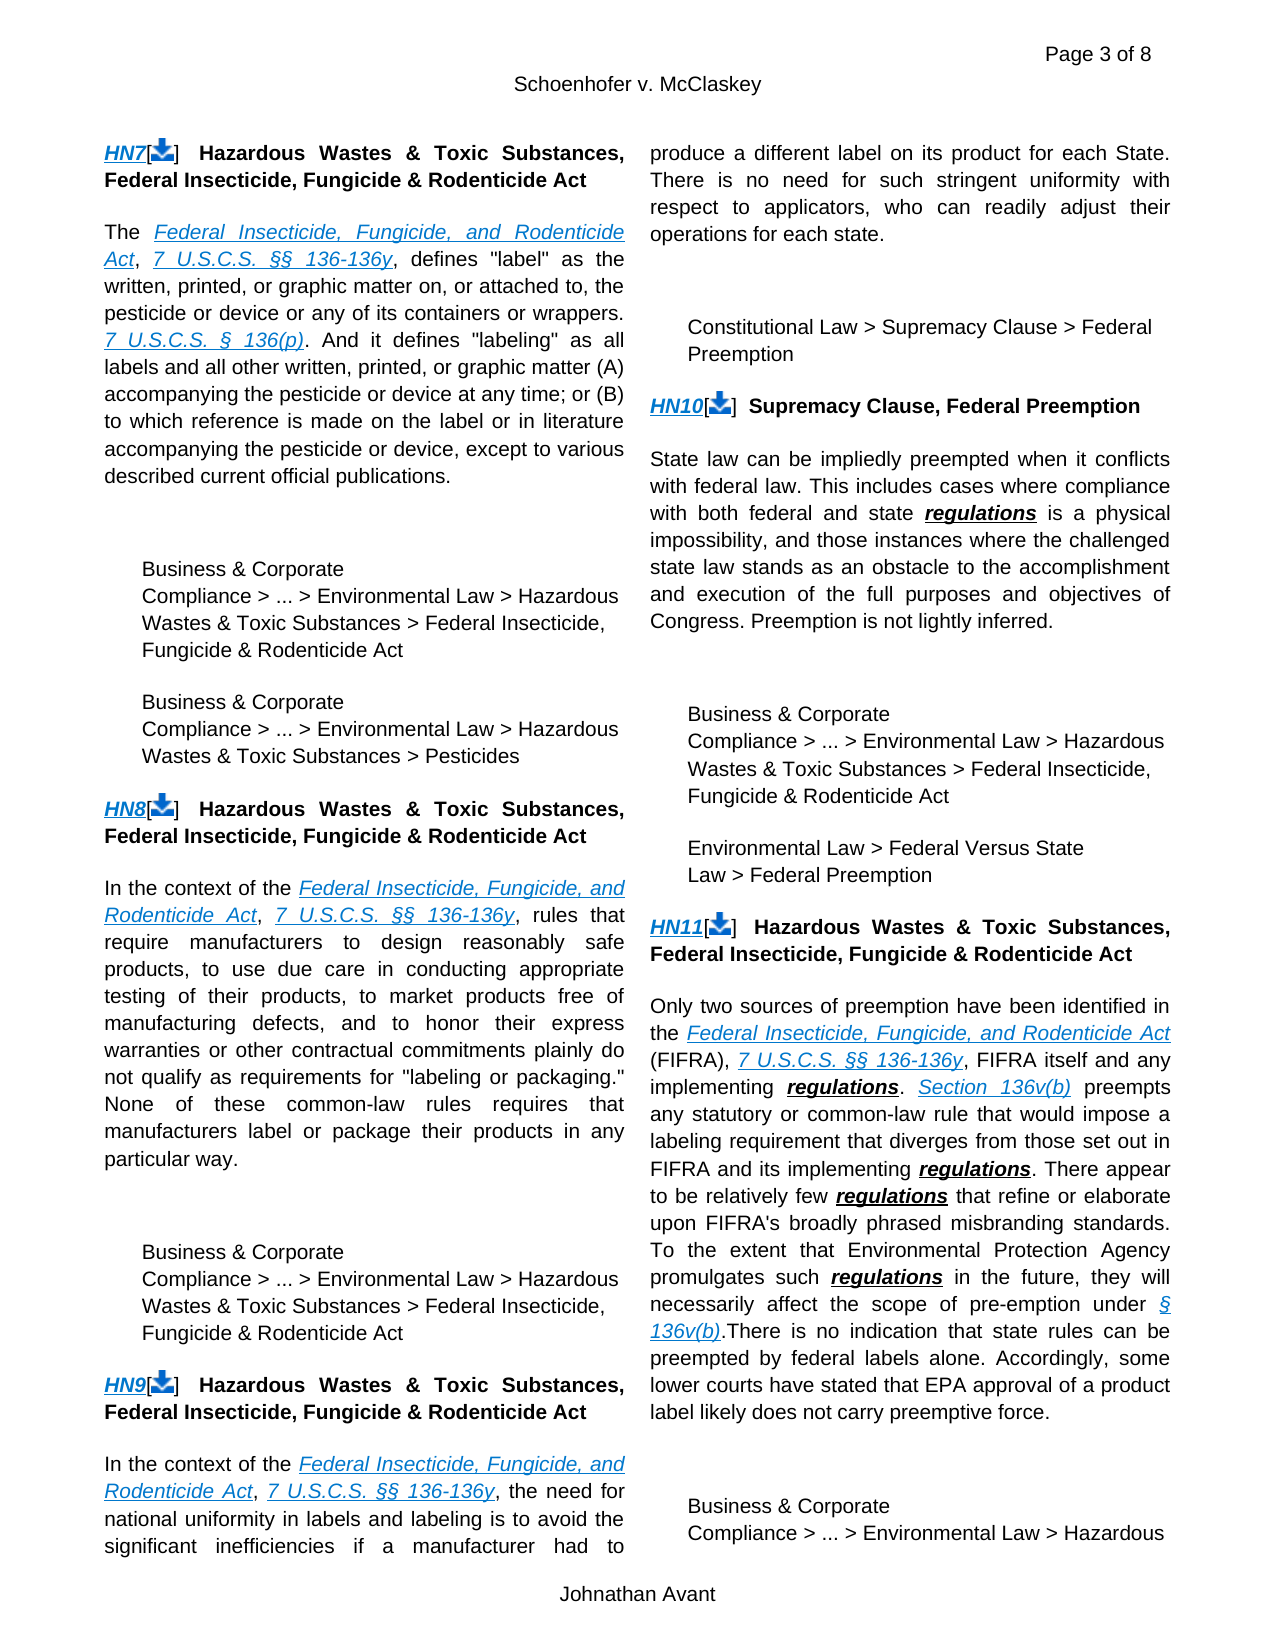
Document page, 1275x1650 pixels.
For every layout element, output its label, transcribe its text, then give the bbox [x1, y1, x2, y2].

text Business & Corporate Compliance > ... > Environmental Law > Hazardous Wastes & Toxic Substances > Federal Insecticide, Fungicide & Rodenticide Act [142, 1237, 625, 1345]
text Only two sources of preemption have been identified in the Federal Insecticide, Fungicide, and Rodenticide Act (FIFRA), 7 U.S.C.S. §§ 136-136y, FIFRA itself and any implementing regulations. Section 136v(b) preempts any statutory or common-law rule that would impose a labeling requirement that diverges from those set out in FIFRA and its implementing regulations. There appear to be relatively few regulations that refine or elaborate upon FIFRA's broadly phrased misbranding standards. To the extent that Environmental Protection Agency promulgates such regulations in the future, they will necessarily affect the scope of pre-emption under § 136v(b).There is no indication that state rules can be preempted by federal labels alone. Accordingly, some lower courts have stated that EPA approval of a product label likely does not carry preemptive force. [650, 991, 1171, 1424]
picture [151, 138, 174, 161]
picture [151, 793, 174, 816]
text In the context of the Federal Insecticide, Fungicide, and Rodenticide Act, 7 U.S.C.S. §§ 136-136y, rules that require manufacturers to design reasonably safe products, to use due care in conducting appropriate testing of their products, to market products free of manufacturing defects, and to honor their express warranties or other contractual commitments plainly do not qualify as requirements for "labeling or packaging." None of these common-law rules requires that manufacturers label or package their products in any particular way. [104, 872, 625, 1170]
text Environmental Law > Federal Versus State Law > Federal Preemption [687, 832, 1171, 887]
text In the context of the Federal Insecticide, Fungicide, and Rodenticide Act, 7 U.S.C.S. §§ 136-136y, the need for national uniformity in labels and labeling is to avoid the significant inefficiencies if a manufacturer had to produce a different label on its product for each State. There is no need for such stringent uniformity with respect to applicators, who can readily adjust their operations for each state. [650, 137, 1171, 246]
text HN9[] Hazardous Wastes & Toxic Substances, Federal Insecticide, Fungicide & Rodenticide Act [104, 1370, 625, 1424]
text HN10[] Supremacy Clause, Federal Preemption [650, 391, 1171, 418]
picture [709, 912, 731, 935]
text HN7[] Hazardous Wastes & Toxic Substances, Federal Insecticide, Fungicide & Rodenticide Act [104, 137, 625, 192]
text Business & Corporate Compliance > ... > Environmental Law > Hazardous Wastes & Toxic Substances > Pesticides [142, 687, 625, 768]
picture [709, 391, 731, 414]
text State law can be impliedly preempted when it conflicts with federal law. This includes cases where compliance with both federal and state regulations is a physical impossibility, and those instances where the challenged state law stands as an obstacle to the accomplishment and execution of the full purposes and objectives of Congress. Preemption is not lightly inferred. [650, 443, 1171, 633]
text HN8[] Hazardous Wastes & Toxic Substances, Federal Insecticide, Fungicide & Rodenticide Act [104, 793, 625, 847]
text Business & Corporate Compliance > ... > Environmental Law > Hazardous Wastes & Toxic Substances > Federal Insecticide, Fungicide & Rodenticide Act [142, 554, 625, 662]
text Business & Corporate Compliance > ... > Environmental Law > Hazardous Wastes & Toxic Substances > Federal Insecticide, Fungicide & Rodenticide Act [687, 1490, 1171, 1544]
text HN11[] Hazardous Wastes & Toxic Substances, Federal Insecticide, Fungicide & Rodenticide Act [650, 912, 1171, 966]
text Business & Corporate Compliance > ... > Environmental Law > Hazardous Wastes & Toxic Substances > Federal Insecticide, Fungicide & Rodenticide Act [687, 699, 1171, 807]
text The Federal Insecticide, Fungicide, and Rodenticide Act, 7 U.S.C.S. §§ 136-136y, defines "label" as the written, printed, or graphic matter on, or attached to, the pesticide or device or any of its containers or wrappers. 7 U.S.C.S. § 136(p). And it defines "labeling" as all labels and all other written, printed, or graphic matter (A) accompanying the pesticide or device at any time; or (B) to which reference is made on the label or in literature accompanying the pesticide or device, except to various described current official publications. [104, 217, 625, 487]
text Constitutional Law > Supremacy Clause > Federal Preemption [687, 312, 1171, 366]
picture [151, 1370, 174, 1393]
text In the context of the Federal Insecticide, Fungicide, and Rodenticide Act, 7 U.S.C.S. §§ 136-136y, the need for national uniformity in labels and labeling is to avoid the significant inefficiencies if a manufacturer had to produce a different label on its product for each State. There is no need for such stringent uniformity with respect to applicators, who can readily adjust their operations for each state. [104, 1449, 625, 1557]
